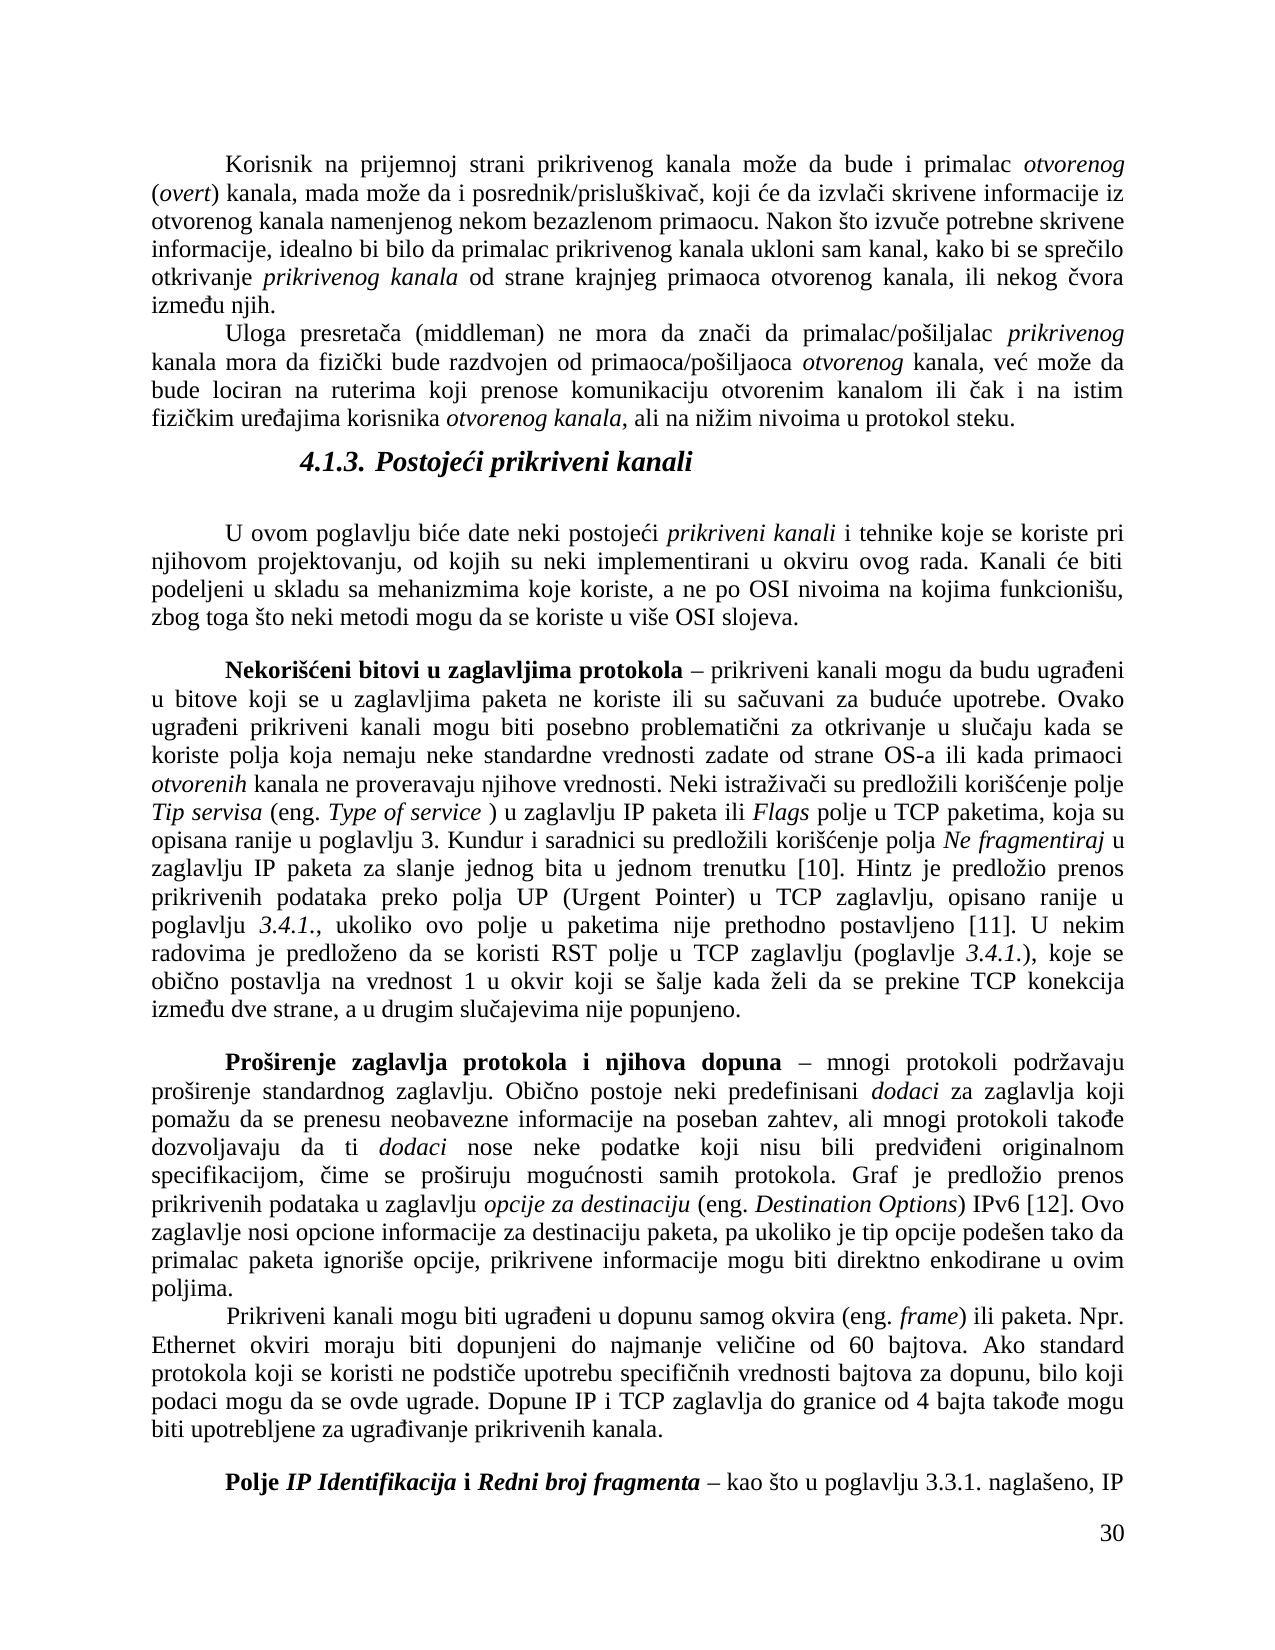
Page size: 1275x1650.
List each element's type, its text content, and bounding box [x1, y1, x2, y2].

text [151, 1468, 1125, 1496]
text Korisnik na prijemnoj strani prikrivenog kanala može da bude i primalac otvorenog (overt) kanala, mada može da i posrednik/prisluškivač, koji će da izvlači skrivene informacije iz otvorenog kanala namenjenog nekom bezazlenom primaocu. Nakon što izvuče potrebne skrivene informacije, idealno bi bilo da primalac prikrivenog kanala ukloni sam kanal, kako bi se sprečilo otkrivanje prikrivenog kanala od strane krajnjeg primaoca otvorenog kanala, ili nekog čvora između njih. [151, 150, 1125, 319]
list Postojeći prikriveni kanali [300, 444, 1152, 477]
text Proširenje zaglavlja protokola i njihova dopuna – mnogi protokoli podržavaju proširenje standardnog zaglavlju. Obično postoje neki predefinisani dodaci za zaglavlja koji pomažu da se prenesu neobavezne informacije na poseban zahtev, ali mnogi protokoli takođe dozvoljavaju da ti dodaci nose neke podatke koji nisu bili predviđeni originalnom specifikacijom, čime se proširuju mogućnosti samih protokola. Graf je predložio prenos prikrivenih podataka u zaglavlju opcije za destinaciju (eng. Destination Options) IPv6 [12]. Ovo zaglavlje nosi opcione informacije za destinaciju paketa, pa ukoliko je tip opcije podešen tako da primalac paketa ignoriše opcije, prikrivene informacije mogu biti direktno enkodirane u ovim poljima. [151, 1048, 1125, 1302]
text Uloga presretača (middleman) ne mora da znači da primalac/pošiljalac prikrivenog kanala mora da fizički bude razdvojen od primaoca/pošiljaoca otvorenog kanala, već može da bude lociran na ruterima koji prenose komunikaciju otvorenim kanalom ili čak i na istim fizičkim uređajima korisnika otvorenog kanala, ali na nižim nivoima u protokol steku. [151, 319, 1124, 432]
text Nekorišćeni bitovi u zaglavljima protokola – prikriveni kanali mogu da budu ugrađeni u bitove koji se u zaglavljima paketa ne koriste ili su sačuvani za buduće upotrebe. Ovako ugrađeni prikriveni kanali mogu biti posebno problematični za otkrivanje u slučaju kada se koriste polja koja nemaju neke standardne vrednosti zadate od strane OS-a ili kada primaoci otvorenih kanala ne proveravaju njihove vrednosti. Neki istraživači su predložili korišćenje polje Tip servisa (eng. Type of service ) u zaglavlju IP paketa ili Flags polje u TCP paketima, koja su opisana ranije u poglavlju 3. Kundur i saradnici su predložili korišćenje polja Ne fragmentiraj u zaglavlju IP paketa za slanje jednog bita u jednom trenutku [10]. Hintz je predložio prenos prikrivenih podataka preko polja UP (Urgent Pointer) u TCP zaglavlju, opisano ranije u poglavlju 3.4.1., ukoliko ovo polje u paketima nije prethodno postavljeno [11]. U nekim radovima je predloženo da se koristi RST polje u TCP zaglavlju (poglavlje 3.4.1.), koje se obično postavlja na vrednost 1 u okvir koji se šalje kada želi da se prekine TCP konekcija između dve strane, a u drugim slučajevima nije popunjeno. [151, 656, 1125, 1023]
text Prikriveni kanali mogu biti ugrađeni u dopunu samog okvira (eng. frame) ili paketa. Npr. Ethernet okviri moraju biti dopunjeni do najmanje veličine od 60 bajtova. Ako standard protokola koji se koristi ne podstiče upotrebu specifičnih vrednosti bajtova za dopunu, bilo koji podaci mogu da se ovde ugrade. Dopune IP i TCP zaglavlja do granice od 4 bajta takođe mogu biti upotrebljene za ugrađivanje prikrivenih kanala. [151, 1302, 1124, 1443]
text U ovom poglavlju biće date neki postojeći prikriveni kanali i tehnike koje se koriste pri njihovom projektovanju, od kojih su neki implementirani u okviru ovog rada. Kanali će biti podeljeni u skladu sa mehanizmima koje koriste, a ne po OSI nivoima na kojima funkcionišu, zbog toga što neki metodi mogu da se koriste u više OSI slojeva. [151, 518, 1124, 631]
